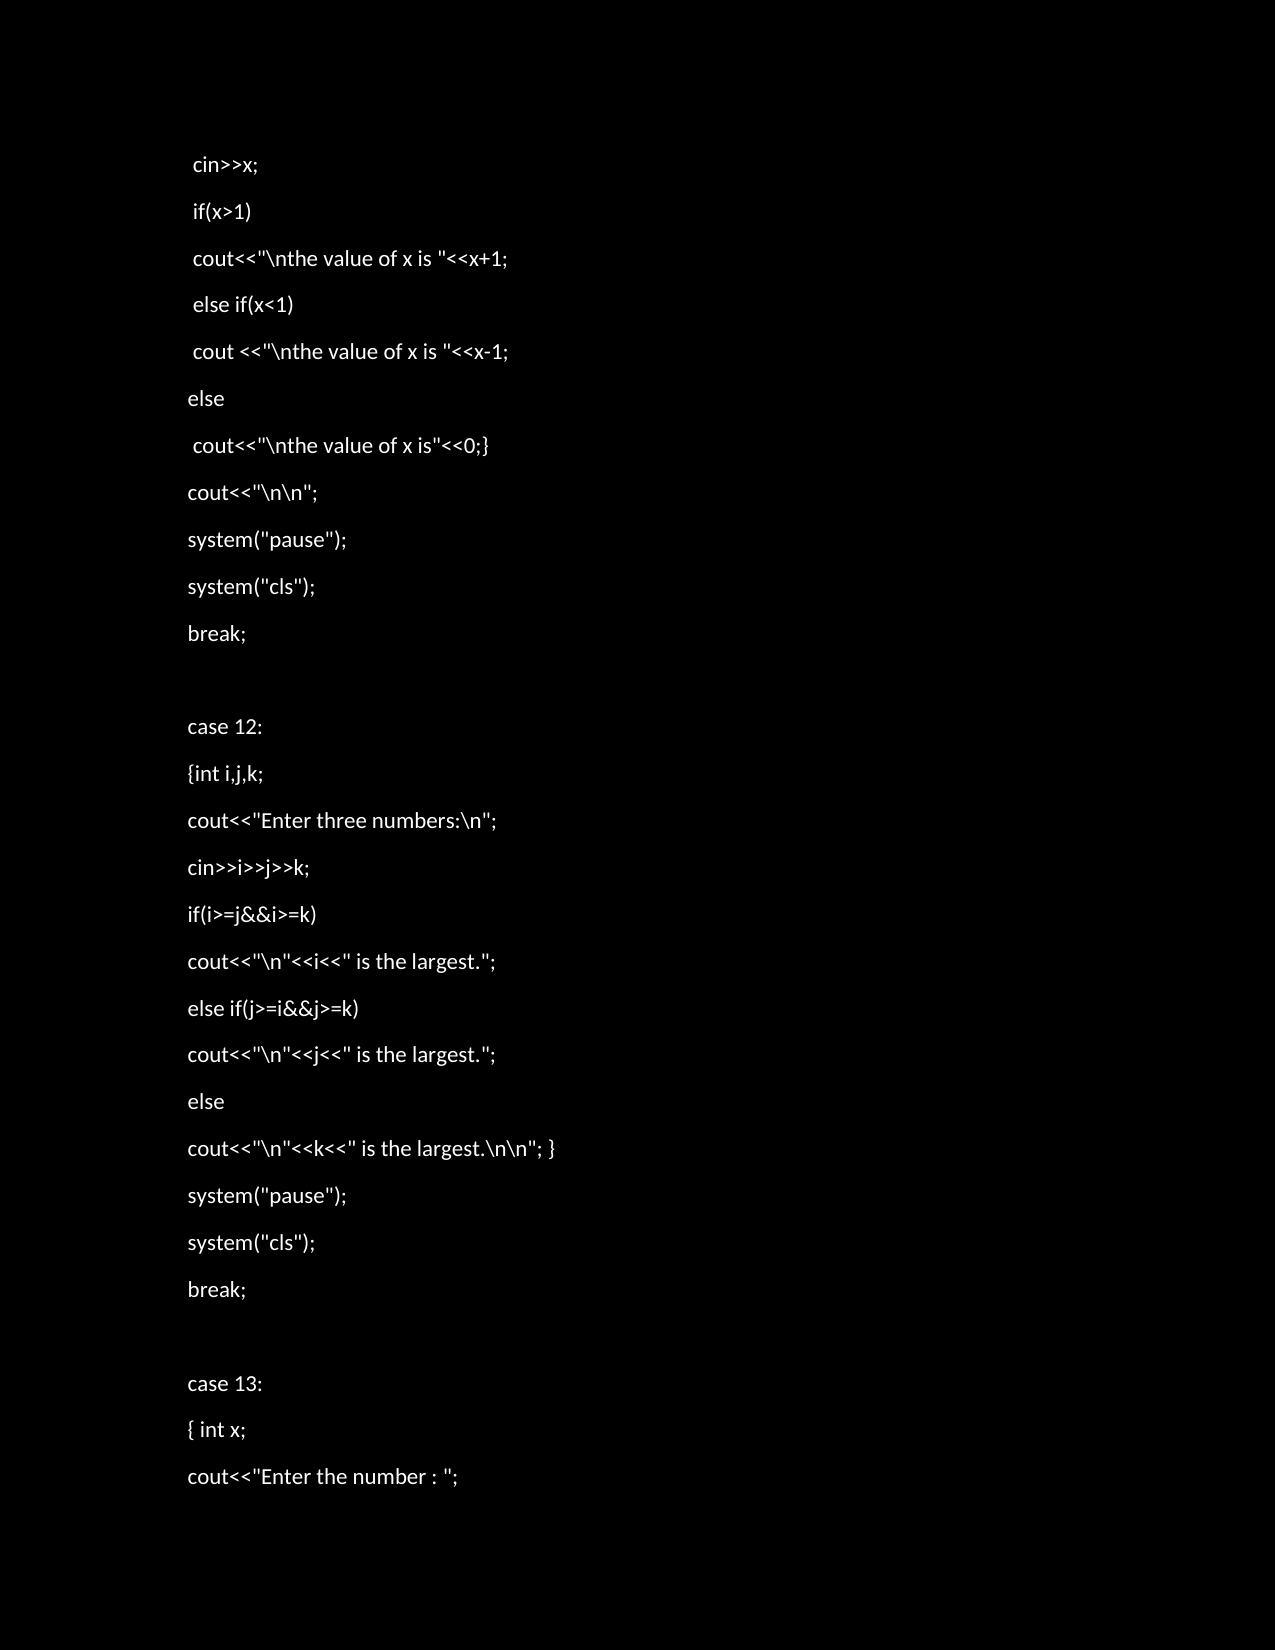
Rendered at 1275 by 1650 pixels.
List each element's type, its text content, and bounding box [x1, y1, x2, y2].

text cout<<"Enter the number : "; [187, 1462, 1087, 1491]
text break; [187, 1275, 1087, 1303]
text cout <<"\nthe value of x is "<<x-1; [187, 337, 1087, 366]
text cout<<"\n\n"; [187, 478, 1087, 506]
text case 13: [187, 1369, 1087, 1397]
text { int x; [187, 1416, 1087, 1444]
text cout<<"\nthe value of x is "<<x+1; [187, 244, 1087, 272]
text system("cls"); [187, 1228, 1087, 1256]
text cout<<"\n"<<j<<" is the largest."; [187, 1041, 1087, 1069]
text else [187, 384, 1087, 412]
text system("pause"); [187, 1181, 1087, 1209]
text {int i,j,k; [187, 759, 1087, 787]
text cout<<"\nthe value of x is"<<0;} [187, 431, 1087, 459]
text break; [187, 619, 1087, 647]
text cout<<"Enter three numbers:\n"; [187, 806, 1087, 834]
text else if(x<1) [187, 291, 1087, 319]
text cin>>x; [187, 150, 1087, 178]
text cin>>i>>j>>k; [187, 853, 1087, 881]
text else if(j>=i&&j>=k) [187, 994, 1087, 1022]
text cout<<"\n"<<i<<" is the largest."; [187, 947, 1087, 975]
text if(i>=j&&i>=k) [187, 900, 1087, 928]
text system("cls"); [187, 572, 1087, 600]
text if(x>1) [187, 197, 1087, 225]
text system("pause"); [187, 525, 1087, 553]
text case 12: [187, 712, 1087, 741]
text else [187, 1087, 1087, 1116]
text cout<<"\n"<<k<<" is the largest.\n\n"; } [187, 1134, 1087, 1162]
